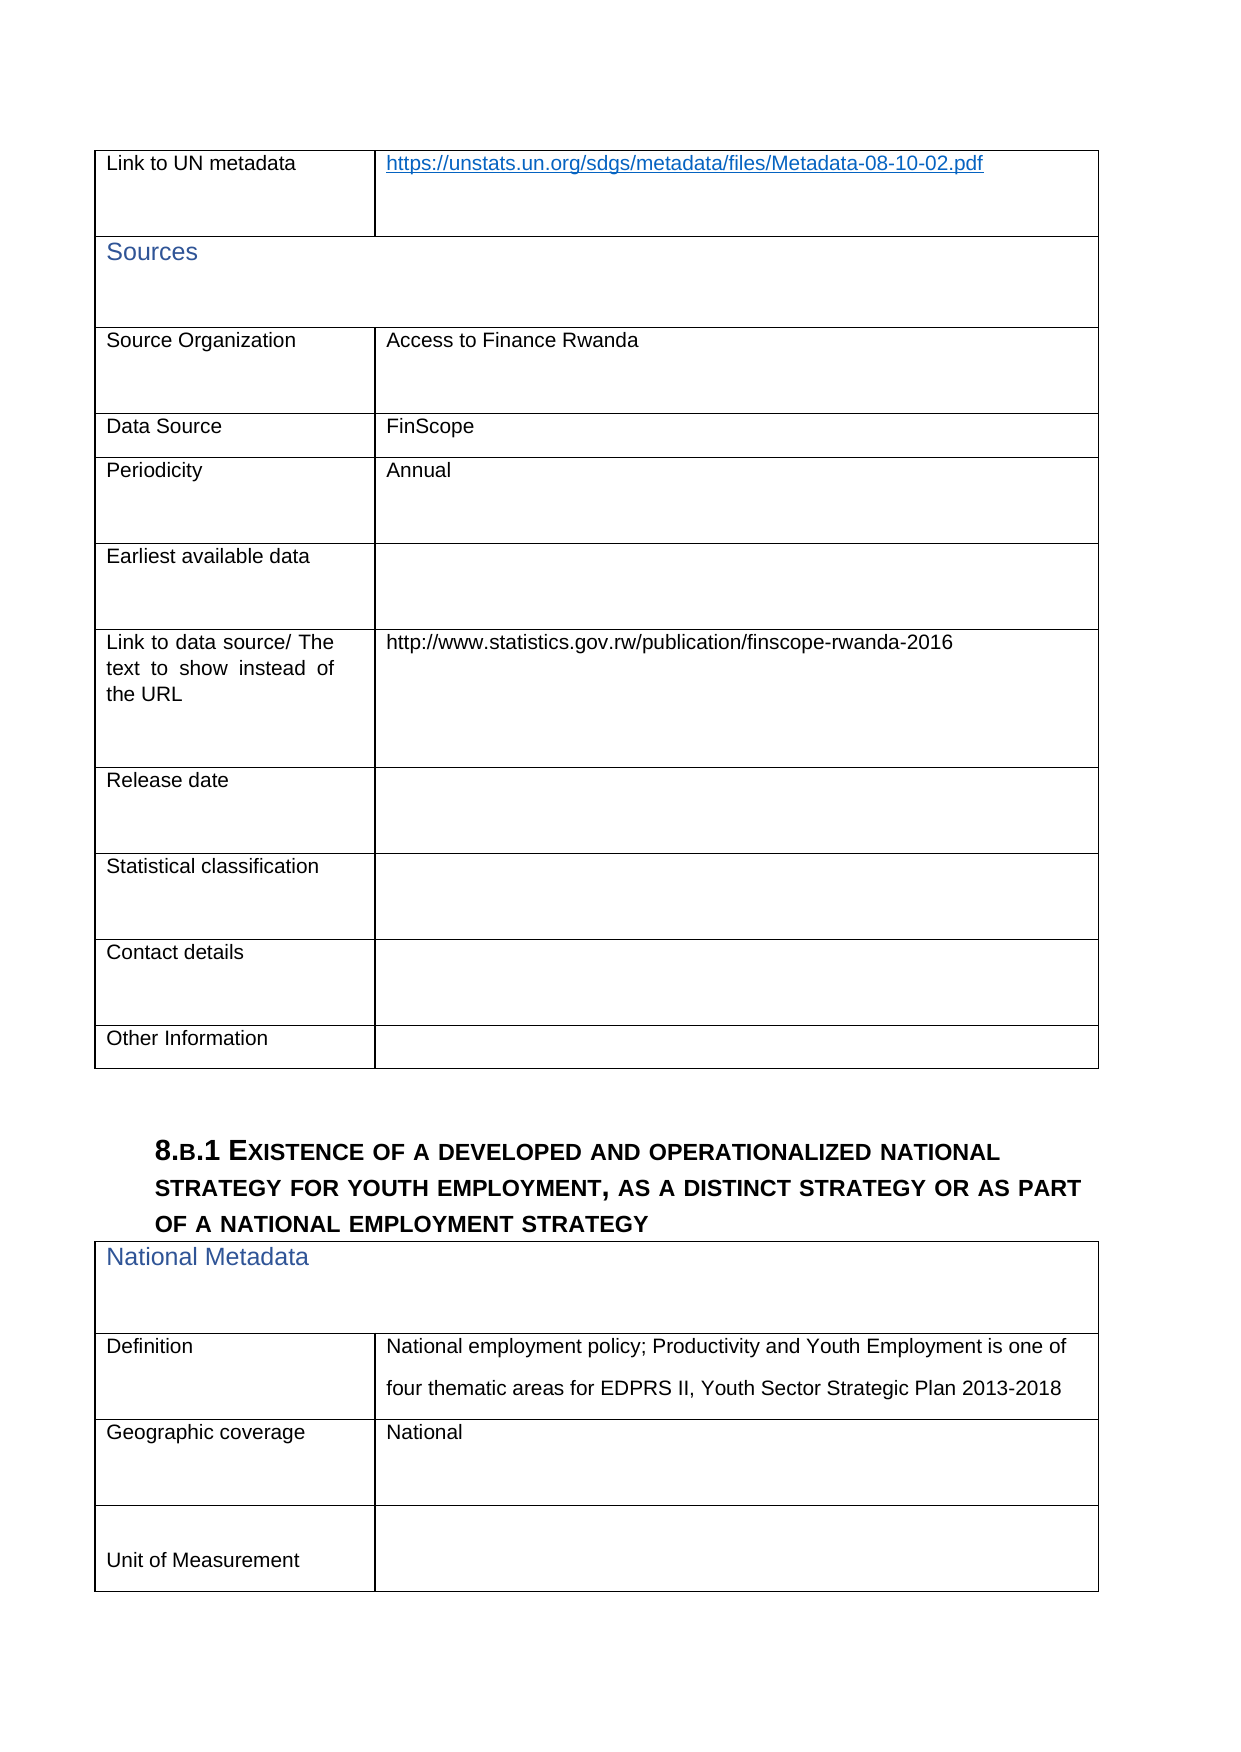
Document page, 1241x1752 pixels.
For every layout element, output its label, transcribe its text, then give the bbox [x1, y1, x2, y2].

table_cell http://www.statistics.gov.rw/publication/finscope-rwanda-2016 [376, 630, 1098, 767]
table_cell Link to data source/ The text to show instead of the URL [96, 630, 374, 767]
table_cell Source Organization [96, 328, 374, 413]
table_cell Link to UN metadata [96, 151, 374, 236]
table_cell Other Information [96, 1026, 374, 1068]
table_cell [376, 854, 1098, 939]
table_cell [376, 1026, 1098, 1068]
table_cell Access to Finance Rwanda [376, 328, 1098, 413]
table_cell Earliest available data [96, 544, 374, 629]
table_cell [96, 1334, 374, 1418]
table_cell [376, 768, 1098, 853]
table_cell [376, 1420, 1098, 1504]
subtitle 8.b.1 Existence of a developed and operationalized national strategy for youth employment, as a distinct strategy or as part of a national employment strategy [154, 1133, 1090, 1238]
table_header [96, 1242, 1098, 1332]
table_cell Release date [96, 768, 374, 853]
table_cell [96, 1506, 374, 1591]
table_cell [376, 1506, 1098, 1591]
table_cell Sources [96, 237, 1098, 327]
table_cell https://unstats.un.org/sdgs/metadata/files/Metadata-08-10-02.pdf [376, 151, 1098, 236]
table_cell Statistical classification [96, 854, 374, 939]
table_cell FinScope [376, 414, 1098, 457]
table_cell Contact details [96, 940, 374, 1025]
table_cell Periodicity [96, 458, 374, 543]
table_cell Annual [376, 458, 1098, 543]
table_cell Data Source [96, 414, 374, 457]
table_cell [376, 940, 1098, 1025]
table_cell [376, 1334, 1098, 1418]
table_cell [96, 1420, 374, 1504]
table_cell [376, 544, 1098, 629]
